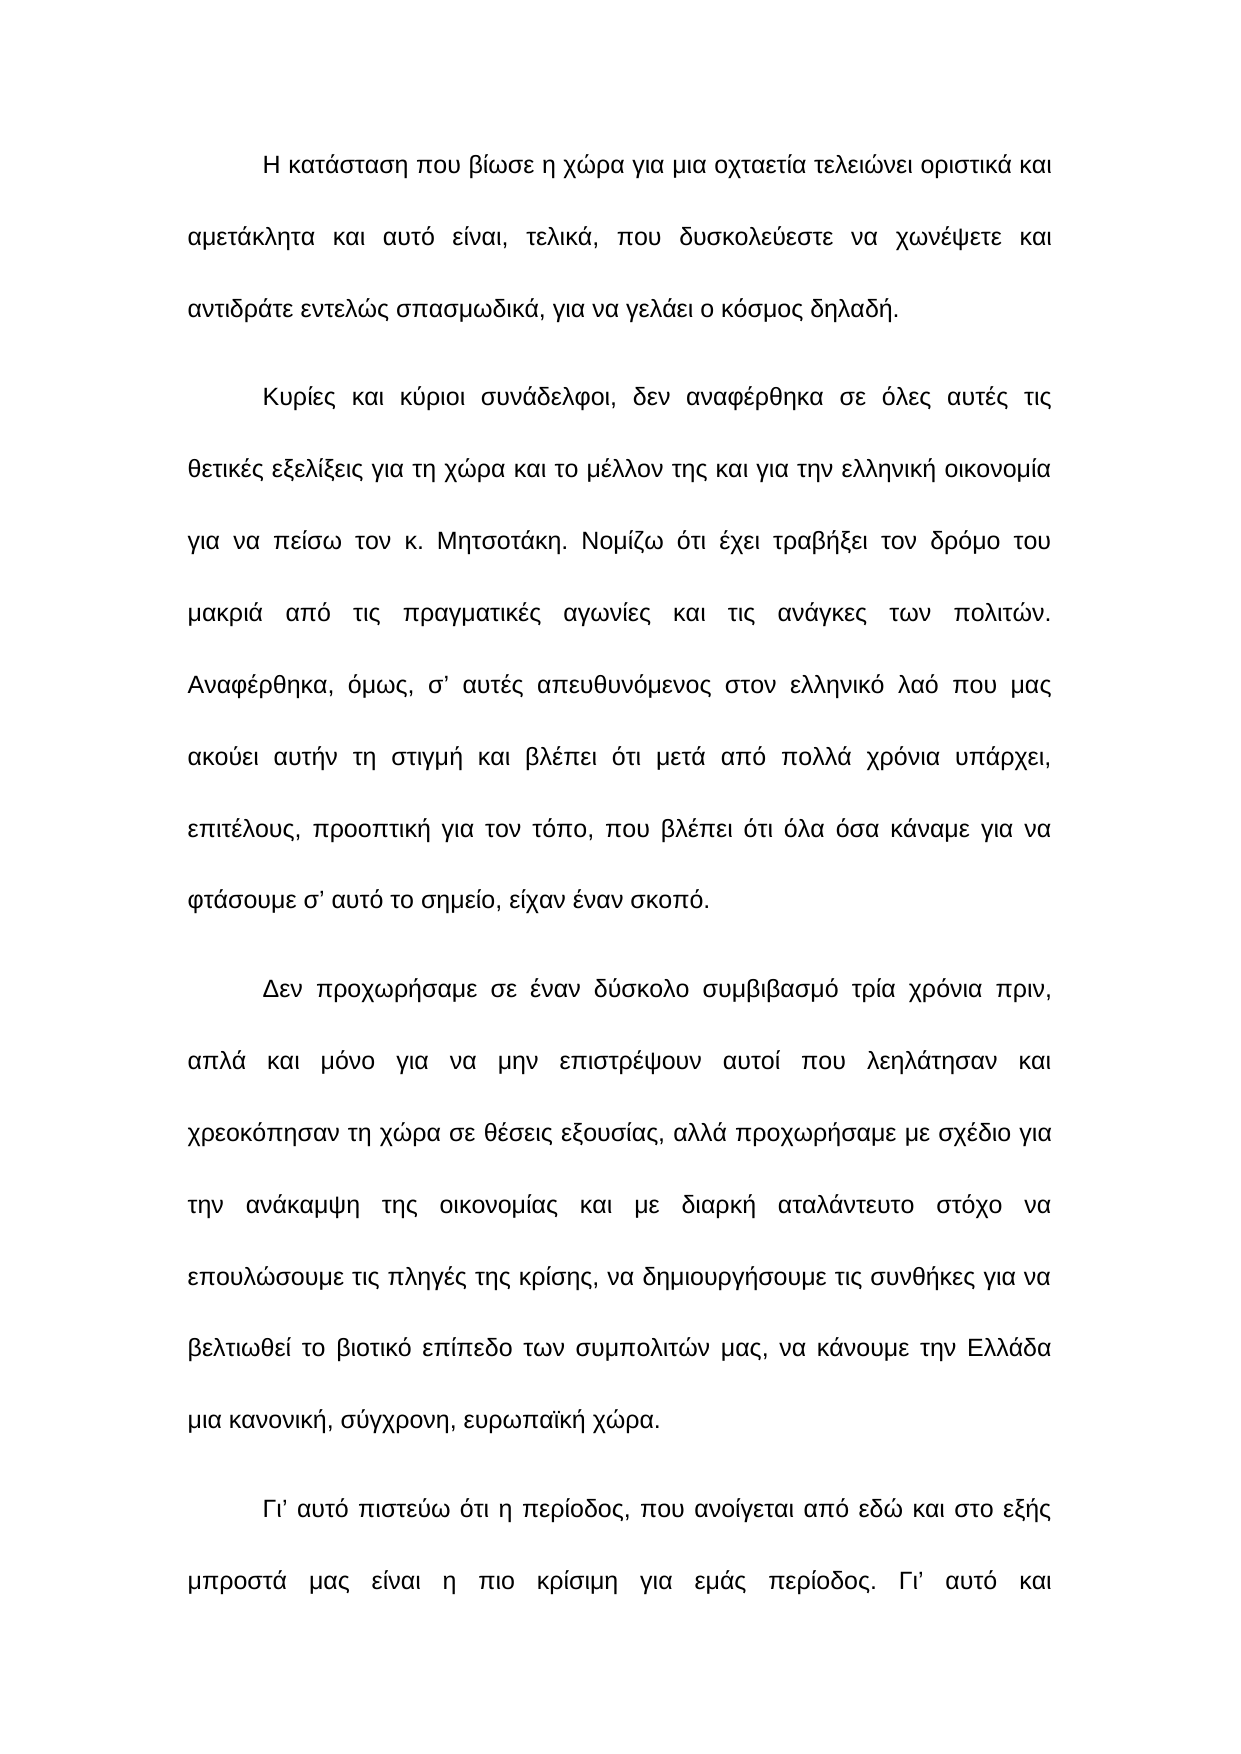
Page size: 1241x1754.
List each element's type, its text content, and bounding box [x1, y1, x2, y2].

text Η κατάσταση που βίωσε η χώρα για μια οχταετία τελειώνει οριστικά και αμετάκλητα και αυτό είναι, τελικά, που δυσκολεύεστε να χωνέψετε και αντιδράτε εντελώς σπασμωδικά, για να γελάει ο κόσμος δηλαδή. [187, 150, 1053, 322]
text Κυρίες και κύριοι συνάδελφοι, δεν αναφέρθηκα σε όλες αυτές τις θετικές εξελίξεις για τη χώρα και το μέλλον της και για την ελληνική οικονομία για να πείσω τον κ. Μητσοτάκη. Νομίζω ότι έχει τραβήξει τον δρόμο του μακριά από τις πραγματικές αγωνίες και τις ανάγκες των πολιτών. Αναφέρθηκα, όμως, σ’ αυτές απευθυνόμενος στον ελληνικό λαό που μας ακούει αυτήν τη στιγμή και βλέπει ότι μετά από πολλά χρόνια υπάρχει, επιτέλους, προοπτική για τον τόπο, που βλέπει ότι όλα όσα κάναμε για να φτάσουμε σ’ αυτό το σημείο, είχαν έναν σκοπό. [187, 382, 1053, 914]
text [187, 1494, 1053, 1594]
text Δεν προχωρήσαμε σε έναν δύσκολο συμβιβασμό τρία χρόνια πριν, απλά και μόνο για να μην επιστρέψουν αυτοί που λεηλάτησαν και χρεοκόπησαν τη χώρα σε θέσεις εξουσίας, αλλά προχωρήσαμε με σχέδιο για την ανάκαμψη της οικονομίας και με διαρκή αταλάντευτο στόχο να επουλώσουμε τις πληγές της κρίσης, να δημιουργήσουμε τις συνθήκες για να βελτιωθεί το βιοτικό επίπεδο των συμπολιτών μας, να κάνουμε την Ελλάδα μια κανονική, σύγχρονη, ευρωπαϊκή χώρα. [187, 974, 1053, 1434]
